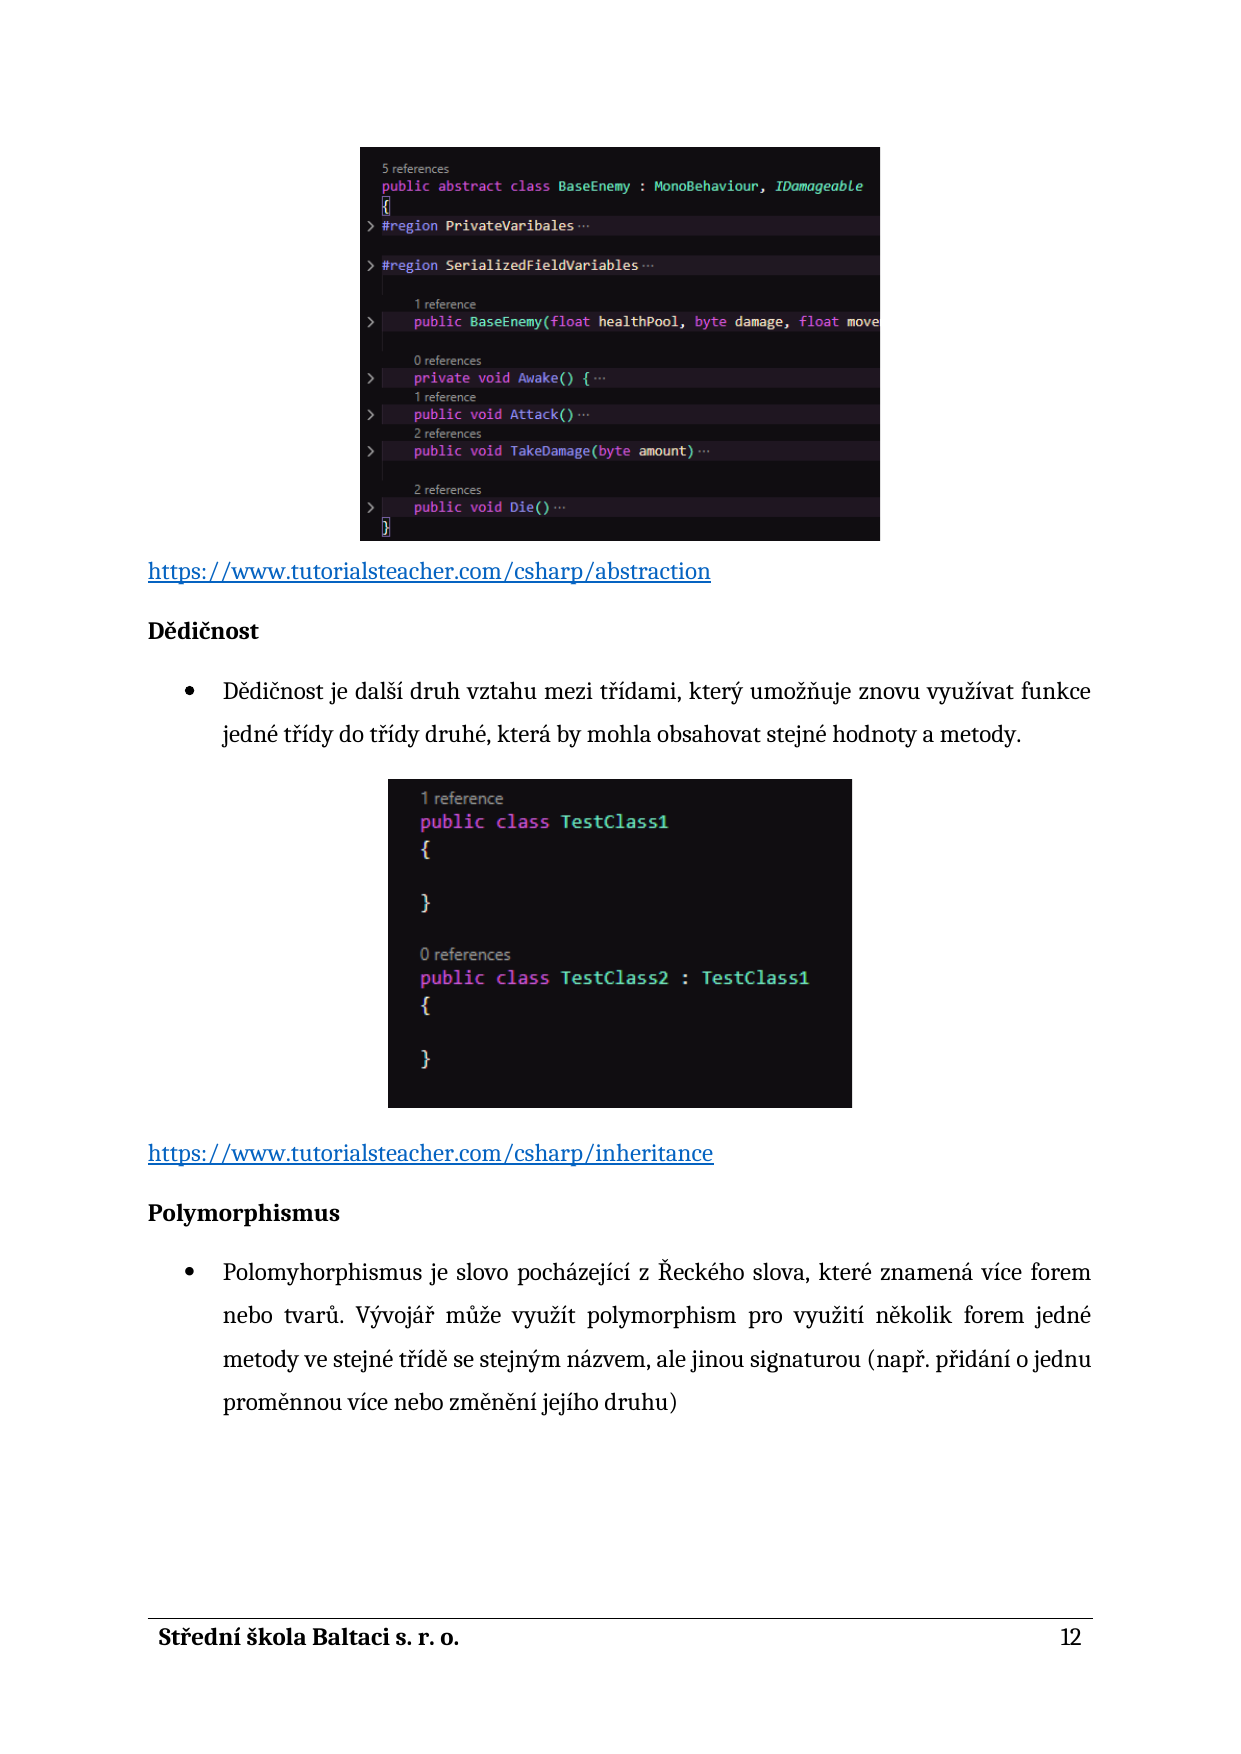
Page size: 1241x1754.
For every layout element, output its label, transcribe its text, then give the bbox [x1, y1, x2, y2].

picture [388, 779, 853, 1108]
list Polomyhorphismus je slovo pocházející z Řeckého slova, které znamená více forem nebo tvarů. Vývojář může využít polymorphism pro využití několik forem jedné metody ve stejné třídě se stejným názvem, ale jinou signaturou (např. přidání o jednu proměnnou více nebo změnění jejího druhu) [185, 1258, 1093, 1416]
text Dědičnost [148, 617, 1093, 646]
text https://www.tutorialsteacher.com/csharp/inheritance [148, 1139, 1093, 1167]
list Dědičnost je další druh vztahu mezi třídami, který umožňuje znovu využívat funkce jedné třídy do třídy druhé, která by mohla obsahovat stejné hodnoty a metody. [185, 677, 1093, 749]
text https://www.tutorialsteacher.com/csharp/abstraction [148, 557, 1093, 586]
text Polymorphismus [148, 1198, 1093, 1227]
picture [360, 147, 880, 541]
